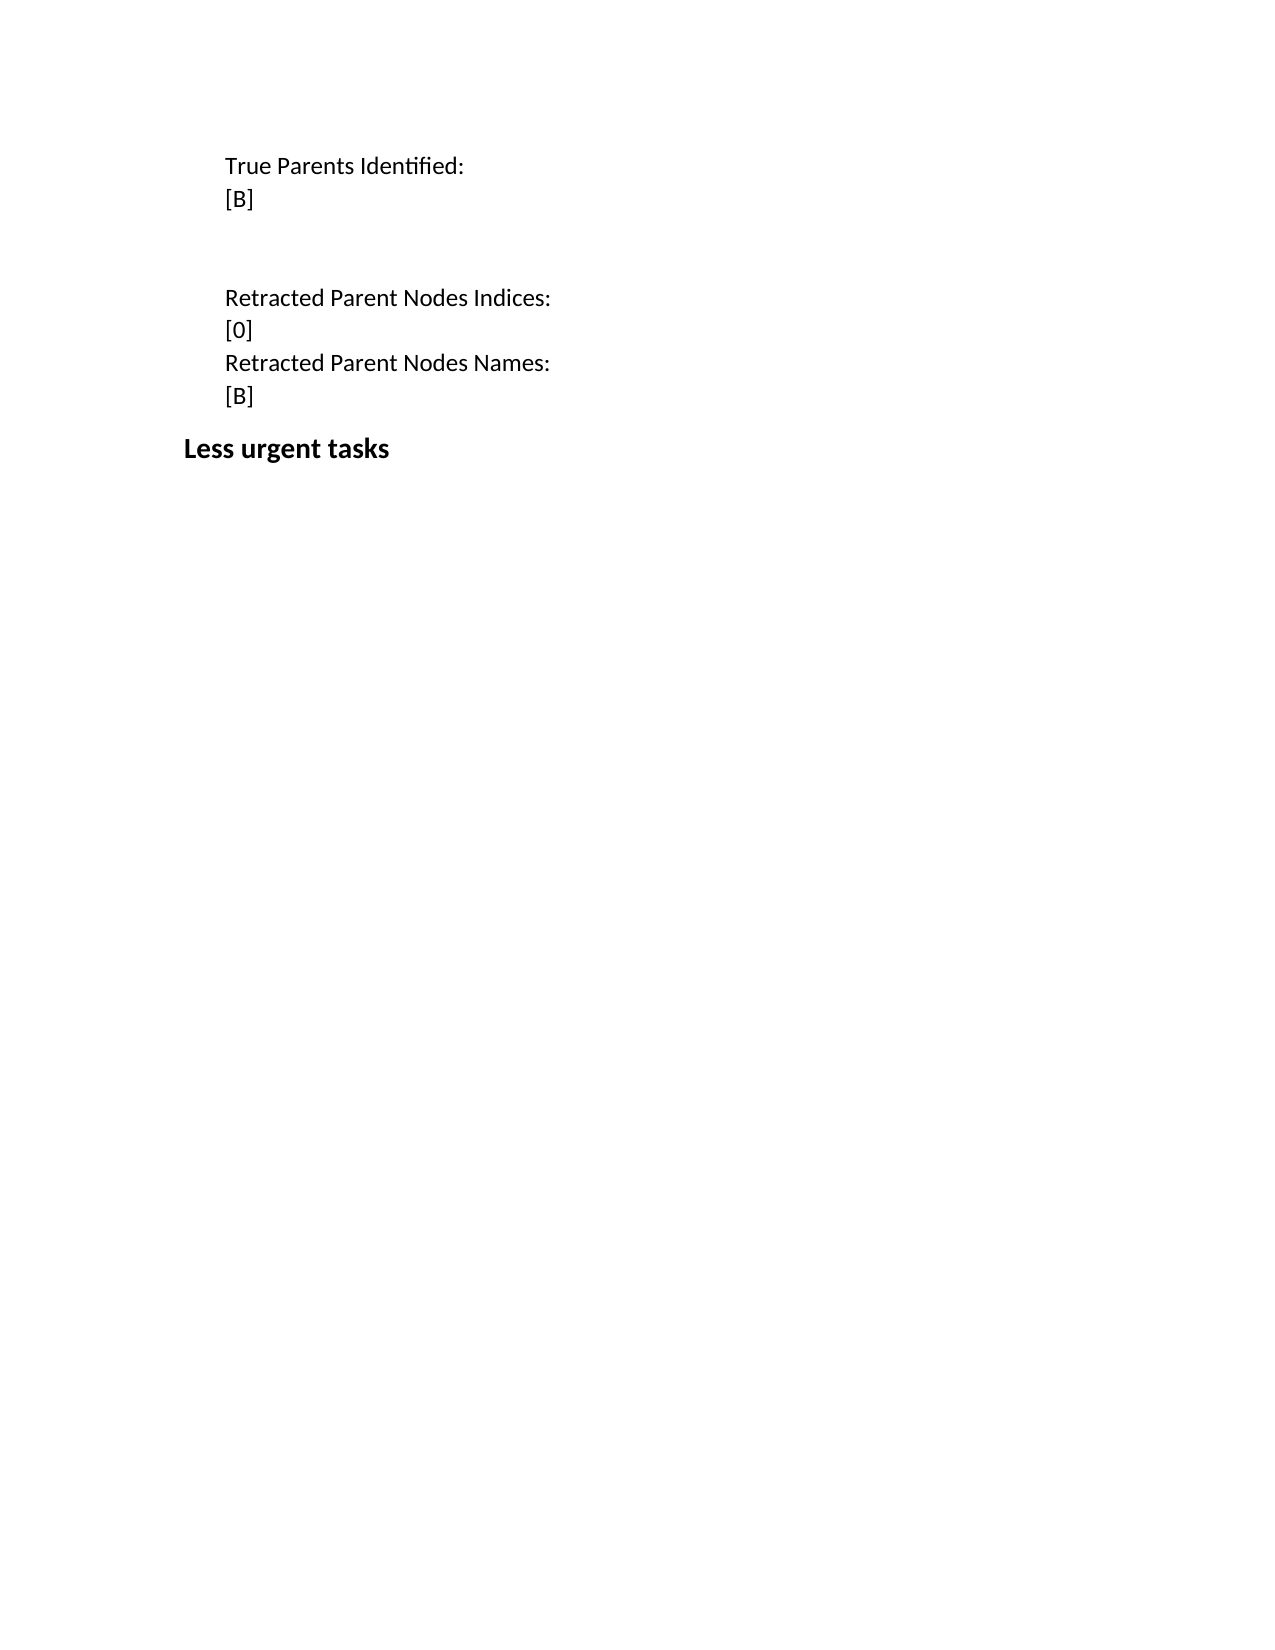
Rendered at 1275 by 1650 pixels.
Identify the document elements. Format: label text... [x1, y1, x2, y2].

list [B] [225, 380, 1125, 411]
text Less urgent tasks [150, 430, 1125, 466]
list True Parents Identified: [225, 150, 1125, 181]
list Retracted Parent Nodes Names: [225, 347, 1125, 378]
list Retracted Parent Nodes Indices: [225, 282, 1125, 312]
list [B] [225, 183, 1125, 213]
list [0] [225, 314, 1125, 345]
